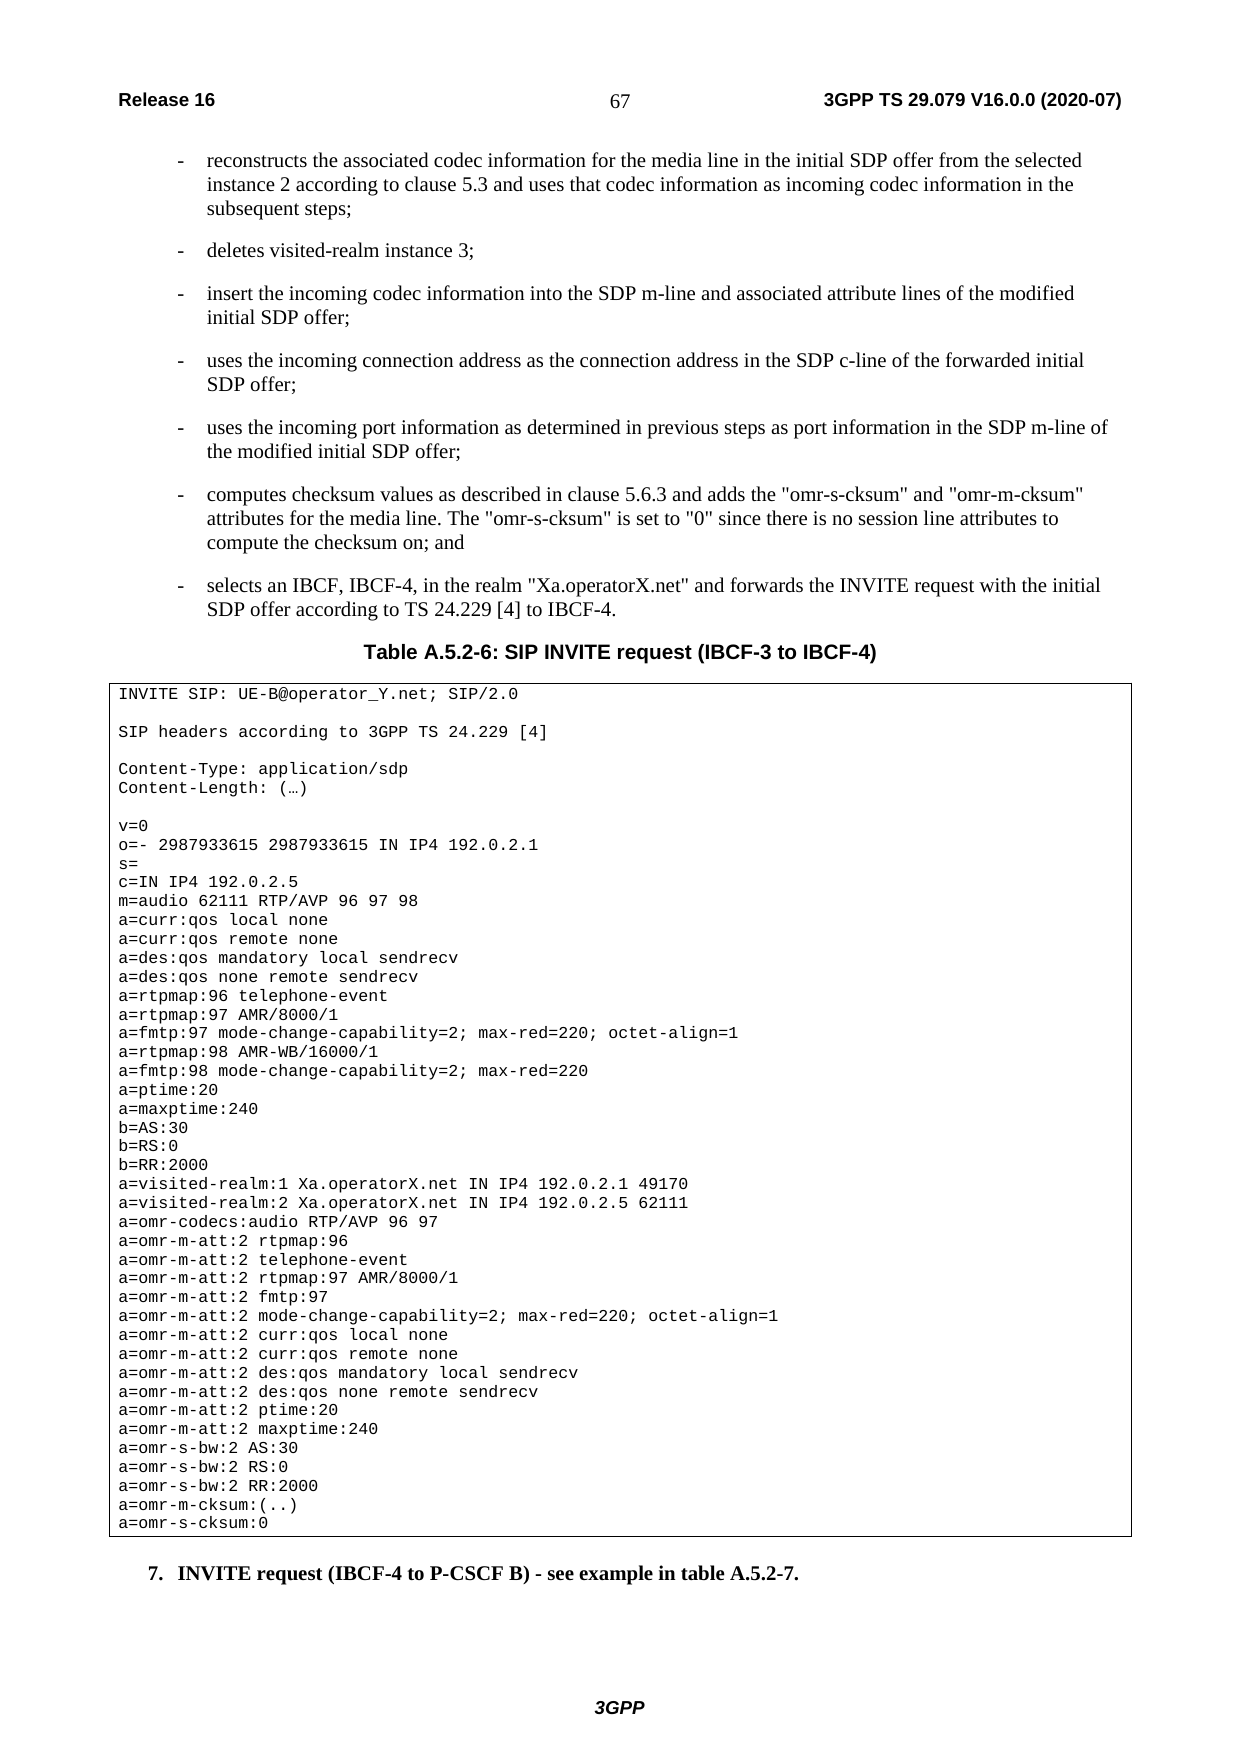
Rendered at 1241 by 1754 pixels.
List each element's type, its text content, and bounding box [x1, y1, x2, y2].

text a=omr-m-att:2 des:qos mandatory local sendrecv [118, 1364, 1122, 1383]
text a=visited-realm:2 Xa.operatorX.net IN IP4 192.0.2.5 62111 [118, 1194, 1122, 1213]
text b=RR:2000 [118, 1157, 1122, 1176]
text a=curr:qos local none [118, 912, 1122, 931]
text a=omr-m-att:2 telephone-event [118, 1251, 1122, 1270]
text - insert the incoming codec information into the SDP m-line and associated attribute lines of the modified initial SDP offer; [177, 281, 1122, 329]
text a=des:qos mandatory local sendrecv [118, 949, 1122, 968]
text a=maxptime:240 [118, 1100, 1122, 1119]
text a=omr-codecs:audio RTP/AVP 96 97 [118, 1213, 1122, 1232]
text a=fmtp:98 mode-change-capability=2; max-red=220 [118, 1063, 1122, 1081]
text a=des:qos none remote sendrecv [118, 968, 1122, 987]
text - deletes visited-realm instance 3; [177, 238, 1122, 262]
text m=audio 62111 RTP/AVP 96 97 98 [118, 893, 1122, 912]
text b=RS:0 [118, 1138, 1122, 1157]
text - reconstructs the associated codec information for the media line in the initial SDP offer from the selected instance 2 according to clause 5.3 and uses that codec information as incoming codec information in the subsequent steps; [177, 147, 1122, 220]
text a=omr-m-att:2 curr:qos remote none [118, 1345, 1122, 1364]
text a=omr-m-att:2 des:qos none remote sendrecv [118, 1383, 1122, 1402]
text a=omr-m-cksum:(..) [118, 1496, 1122, 1512]
text a=omr-s-cksum:0 [110, 1512, 1131, 1536]
text s= [118, 855, 1122, 874]
text a=omr-m-att:2 fmtp:97 [118, 1289, 1122, 1308]
text Table A.5.2-6: SIP INVITE request (IBCF-3 to IBCF-4) [118, 640, 1122, 664]
text a=omr-s-bw:2 RR:2000 [118, 1477, 1122, 1496]
text a=curr:qos remote none [118, 931, 1122, 949]
text a=omr-m-att:2 mode-change-capability=2; max-red=220; octet-align=1 [118, 1308, 1122, 1327]
text - uses the incoming port information as determined in previous steps as port information in the SDP m-line of the modified initial SDP offer; [177, 415, 1122, 463]
text a=rtpmap:96 telephone-event [118, 987, 1122, 1006]
text 7. INVITE request (IBCF-4 to P-CSCF B) - see example in table A.5.2-7. [148, 1561, 1122, 1585]
text a=rtpmap:98 AMR-WB/16000/1 [118, 1044, 1122, 1063]
text a=omr-m-att:2 rtpmap:96 [118, 1232, 1122, 1251]
text a=omr-m-att:2 maxptime:240 [118, 1421, 1122, 1440]
text c=IN IP4 192.0.2.5 [118, 874, 1122, 893]
text a=omr-s-bw:2 RS:0 [118, 1458, 1122, 1477]
text a=omr-s-bw:2 AS:30 [118, 1440, 1122, 1458]
text a=visited-realm:1 Xa.operatorX.net IN IP4 192.0.2.1 49170 [118, 1176, 1122, 1194]
text v=0 [118, 817, 1122, 836]
text a=fmtp:97 mode-change-capability=2; max-red=220; octet-align=1 [118, 1025, 1122, 1044]
text a=omr-m-att:2 curr:qos local none [118, 1327, 1122, 1345]
text a=omr-m-att:2 rtpmap:97 AMR/8000/1 [118, 1270, 1122, 1289]
text b=AS:30 [118, 1119, 1122, 1138]
text a=omr-m-att:2 ptime:20 [118, 1402, 1122, 1421]
text a=rtpmap:97 AMR/8000/1 [118, 1006, 1122, 1025]
text Content-Length: (…) [118, 780, 1122, 799]
text Content-Type: application/sdp [118, 761, 1122, 780]
text SIP headers according to 3GPP TS 24.229 [4] [118, 723, 1122, 742]
text - computes checksum values as described in clause 5.6.3 and adds the "omr-s-cksum" and "omr-m-cksum" attributes for the media line. The "omr-s-cksum" is set to "0" since there is no session line attributes to compute the checksum on; and [177, 482, 1122, 554]
text - selects an IBCF, IBCF-4, in the realm "Xa.operatorX.net" and forwards the INVITE request with the initial SDP offer according to TS 24.229 [4] to IBCF-4. [177, 573, 1122, 621]
text o=- 2987933615 2987933615 IN IP4 192.0.2.1 [118, 836, 1122, 855]
text a=ptime:20 [118, 1081, 1122, 1100]
text - uses the incoming connection address as the connection address in the SDP c-line of the forwarded initial SDP offer; [177, 348, 1122, 396]
text INVITE SIP: UE-B@operator_Y.net; SIP/2.0 [110, 684, 1131, 704]
